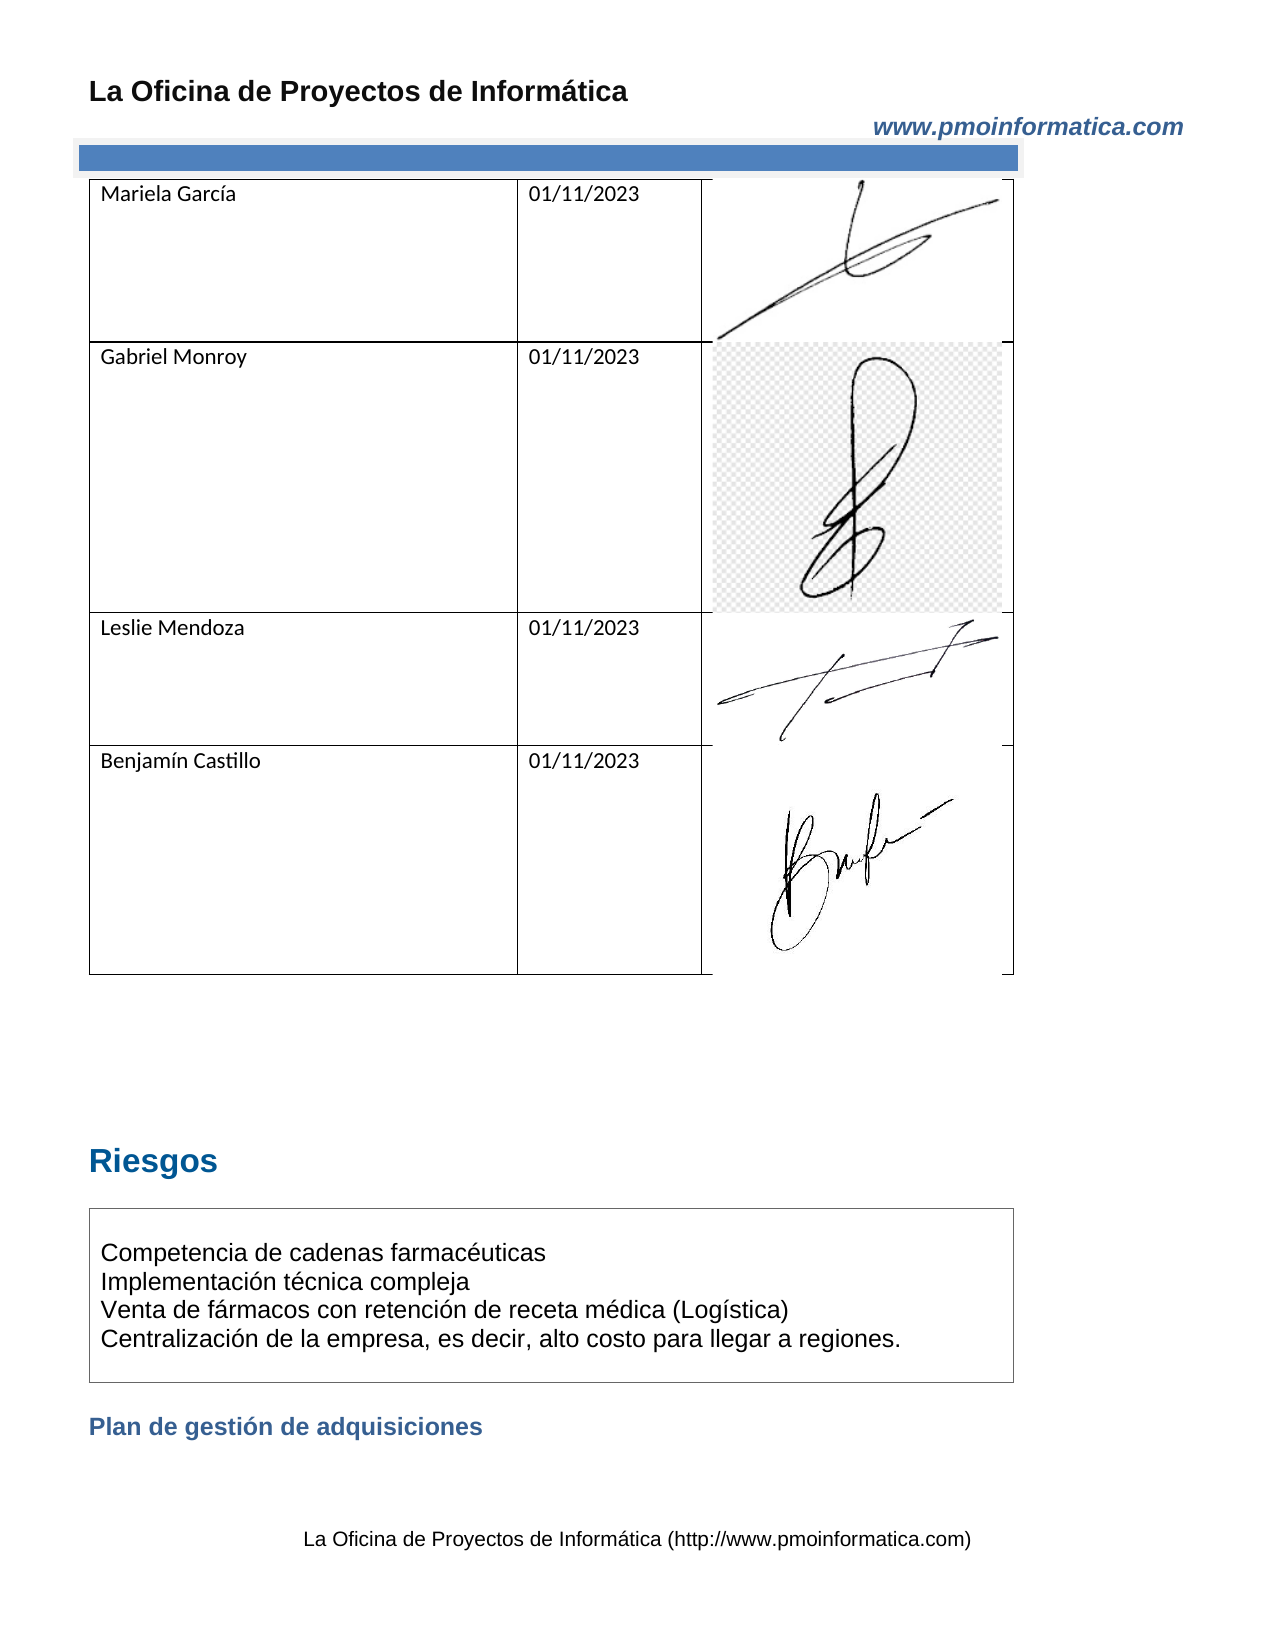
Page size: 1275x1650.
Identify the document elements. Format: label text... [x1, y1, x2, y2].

table_cell Benjamín Castillo [90, 746, 517, 974]
table_cell 01/11/2023 [518, 746, 701, 974]
table_cell 01/11/2023 [518, 180, 701, 341]
picture [712, 179, 1002, 975]
table_cell Gabriel Monroy [90, 343, 517, 612]
table_cell [702, 613, 712, 745]
table_cell 01/11/2023 [518, 613, 701, 745]
table_cell [702, 343, 712, 612]
subtitle Riesgos [88, 1141, 1186, 1179]
table_cell Leslie Mendoza [90, 613, 517, 745]
table_cell [1002, 343, 1013, 612]
table_header Competencia de cadenas farmacéuticas Implementación técnica compleja Venta de fármacos con retención de receta médica (Logística) Centralización de la empresa, es decir, alto costo para llegar a regiones. [90, 1209, 1013, 1382]
table_cell Mariela García [90, 180, 517, 341]
table_cell 01/11/2023 [518, 343, 701, 612]
table_cell [702, 746, 712, 974]
text Plan de gestión de adquisiciones [89, 1412, 1186, 1441]
table_cell [1002, 746, 1013, 974]
table_cell [1002, 613, 1013, 745]
table_cell [702, 180, 712, 341]
table_cell [1002, 180, 1013, 341]
